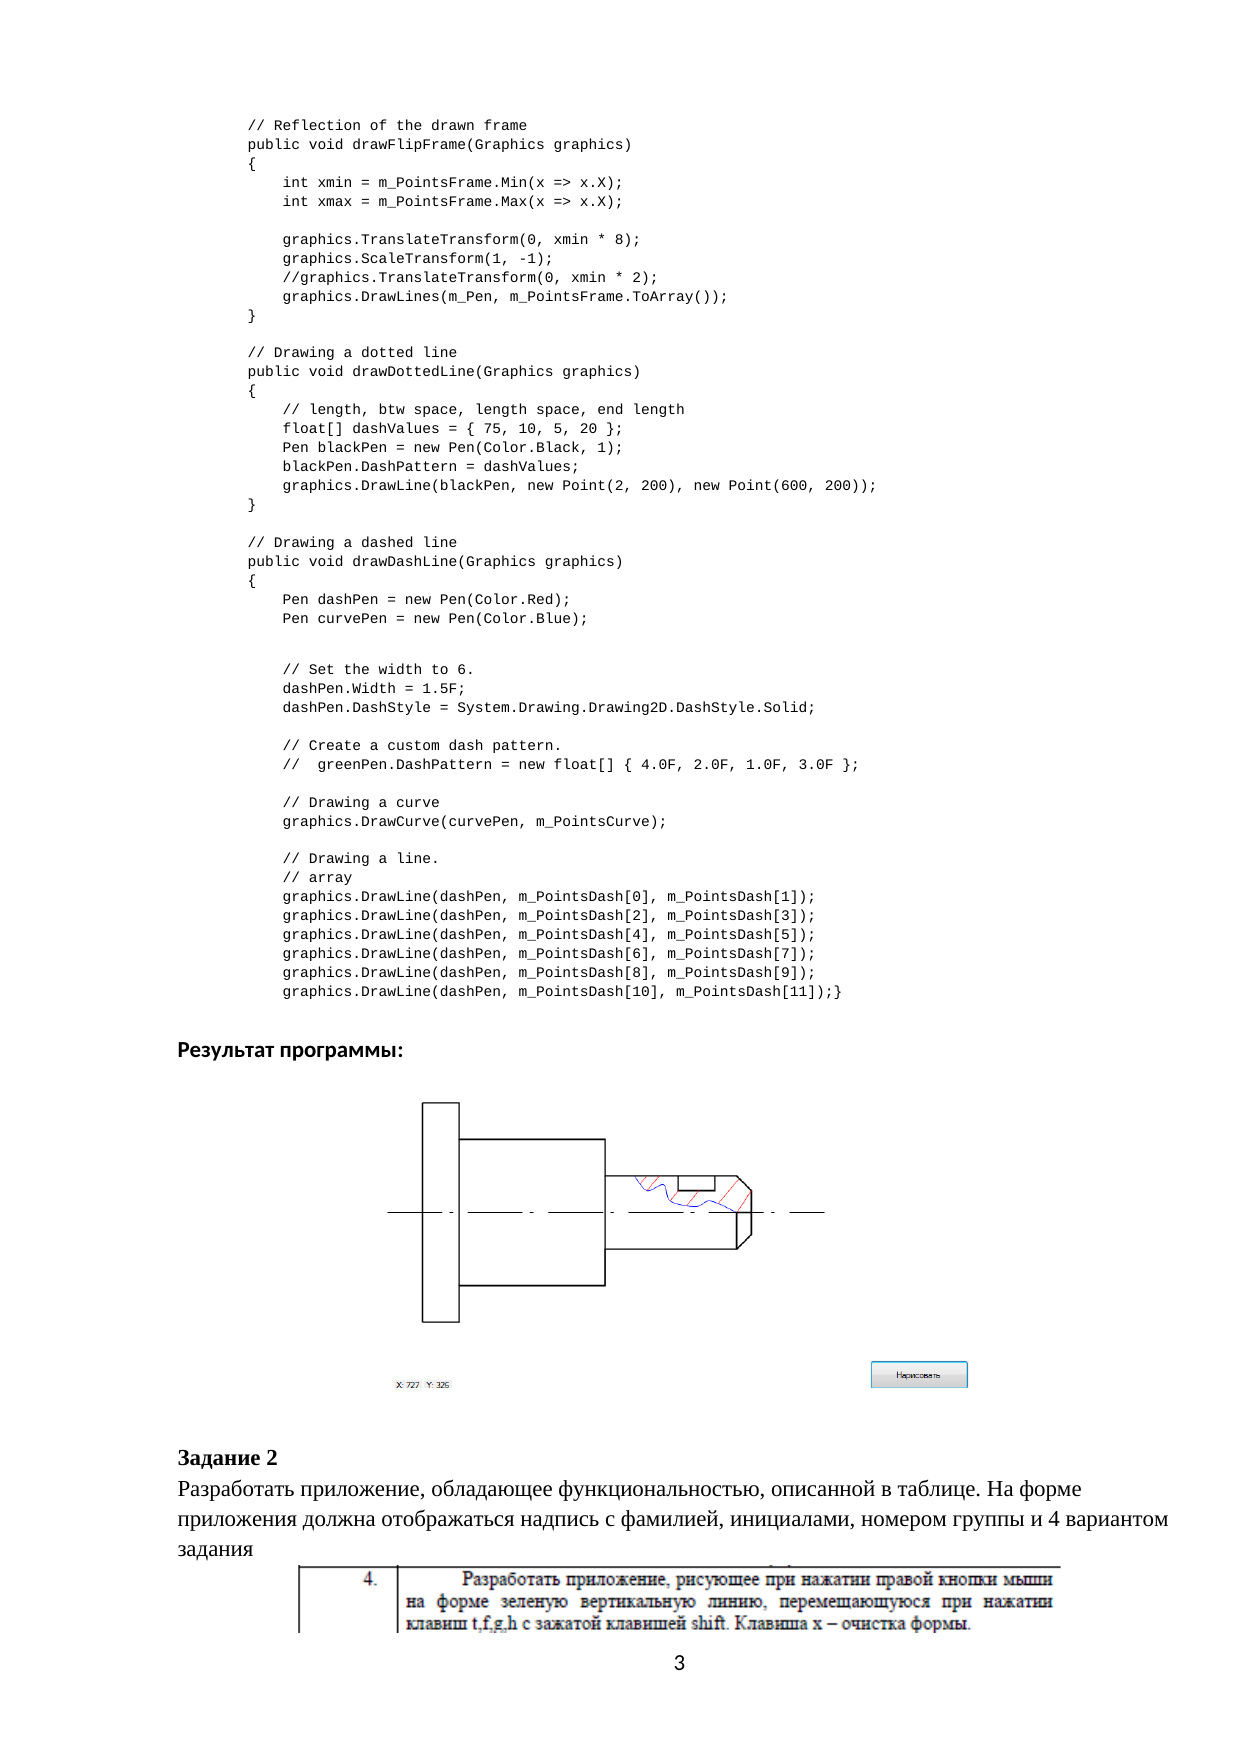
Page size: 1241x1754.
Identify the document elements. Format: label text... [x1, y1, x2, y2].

picture [387, 1067, 972, 1388]
text int xmin = m_PointsFrame.Min(x => x.X); [177, 175, 1181, 192]
text graphics.DrawLine(dashPen, m_PointsDash[2], m_PointsDash[3]); [177, 909, 1181, 925]
text graphics.DrawLine(dashPen, m_PointsDash[4], m_PointsDash[5]); [177, 928, 1181, 944]
text int xmax = m_PointsFrame.Max(x => x.X); [177, 194, 1181, 211]
text Разработать приложение, обладающее функциональностью, описанной в таблице. На форме приложения должна отображаться надпись с фамилией, инициалами, номером группы и 4 вариантом задания [177, 1475, 1181, 1561]
text graphics.DrawLine(dashPen, m_PointsDash[6], m_PointsDash[7]); [177, 947, 1181, 963]
text { [177, 383, 1181, 400]
text } [177, 497, 1181, 514]
text { [177, 573, 1181, 590]
text dashPen.Width = 1.5F; [177, 681, 1181, 698]
text //graphics.TranslateTransform(0, xmin * 2); [177, 270, 1181, 286]
text graphics.DrawLine(dashPen, m_PointsDash[10], m_PointsDash[11]);} [177, 984, 1181, 1001]
text graphics.TranslateTransform(0, xmin * 8); [177, 232, 1181, 248]
text Pen dashPen = new Pen(Color.Red); [177, 592, 1181, 609]
text { [177, 156, 1181, 173]
text // Create a custom dash pattern. [177, 738, 1181, 754]
text graphics.DrawLine(dashPen, m_PointsDash[0], m_PointsDash[1]); [177, 890, 1181, 906]
text // Drawing a dashed line [177, 535, 1181, 552]
text // greenPen.DashPattern = new float[] { 4.0F, 2.0F, 1.0F, 3.0F }; [177, 757, 1181, 773]
text float[] dashValues = { 75, 10, 5, 20 }; [177, 421, 1181, 438]
text dashPen.DashStyle = System.Drawing.Drawing2D.DashStyle.Solid; [177, 700, 1181, 717]
text // Drawing a curve [177, 795, 1181, 811]
text public void drawDottedLine(Graphics graphics) [177, 364, 1181, 381]
text // length, btw space, length space, end length [177, 402, 1181, 419]
text graphics.DrawLine(blackPen, new Point(2, 200), new Point(600, 200)); [177, 478, 1181, 495]
text graphics.ScaleTransform(1, -1); [177, 251, 1181, 267]
text // Reflection of the drawn frame [177, 118, 1181, 135]
text } [177, 308, 1181, 324]
text graphics.DrawLines(m_Pen, m_PointsFrame.ToArray()); [177, 289, 1181, 305]
picture [297, 1565, 1061, 1633]
text graphics.DrawLine(dashPen, m_PointsDash[8], m_PointsDash[9]); [177, 966, 1181, 982]
text // array [177, 871, 1181, 887]
text graphics.DrawCurve(curvePen, m_PointsCurve); [177, 814, 1181, 830]
text Задание 2 [177, 1444, 1181, 1471]
text // Drawing a dotted line [177, 346, 1181, 362]
text Результат программы: [177, 1036, 1181, 1064]
text // Drawing a line. [177, 852, 1181, 868]
text Pen curvePen = new Pen(Color.Blue); [177, 611, 1181, 628]
text public void drawFlipFrame(Graphics graphics) [177, 137, 1181, 154]
text public void drawDashLine(Graphics graphics) [177, 554, 1181, 571]
text // Set the width to 6. [177, 662, 1181, 679]
text blackPen.DashPattern = dashValues; [177, 459, 1181, 476]
text Pen blackPen = new Pen(Color.Black, 1); [177, 440, 1181, 457]
